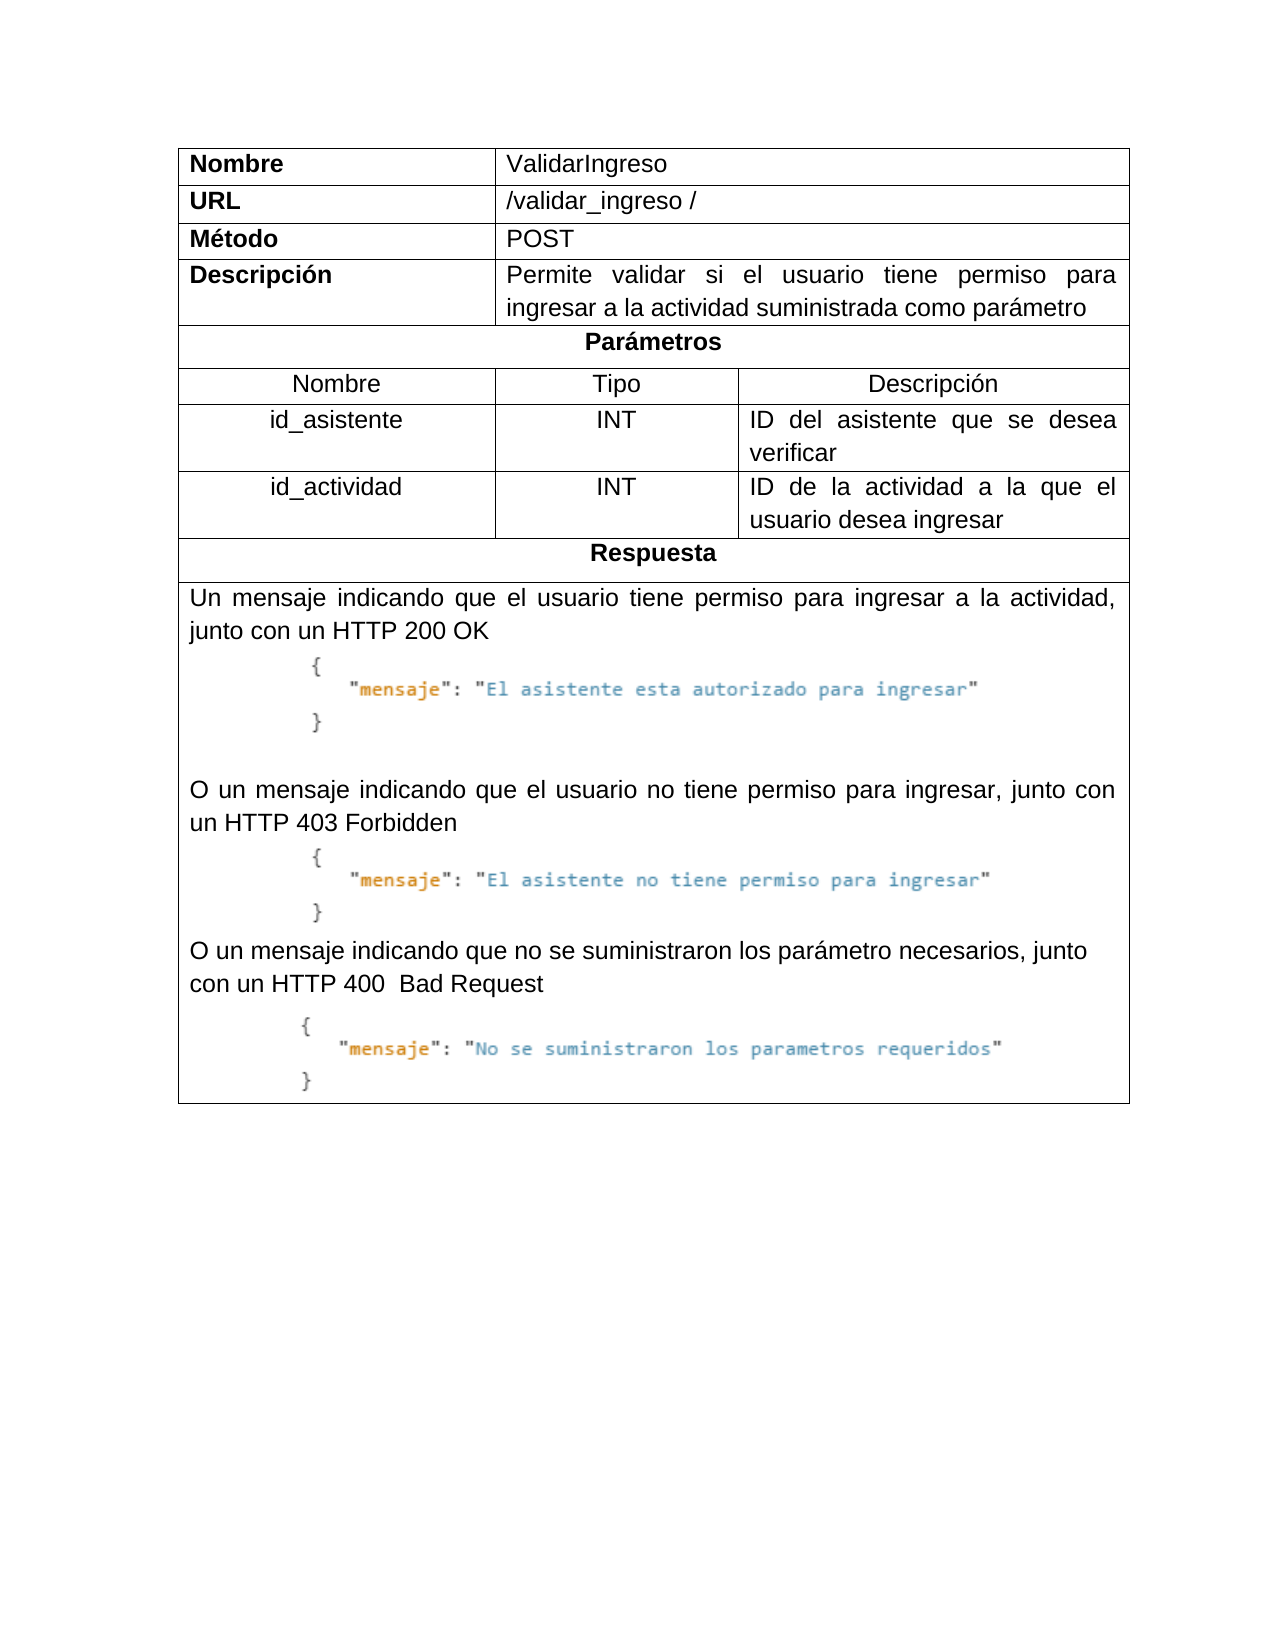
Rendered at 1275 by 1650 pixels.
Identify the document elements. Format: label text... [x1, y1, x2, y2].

table_cell Respuesta [179, 539, 1129, 582]
picture [293, 1002, 1014, 1099]
picture [304, 841, 1002, 932]
table_header ValidarIngreso [496, 149, 1129, 185]
picture [305, 649, 1001, 739]
table_cell ID de la actividad a la que el usuario desea ingresar [739, 472, 1129, 537]
table_cell POST [496, 224, 1129, 259]
table_cell URL [179, 186, 495, 223]
table_cell Tipo [496, 369, 738, 404]
table_cell ID del asistente que se desea verificar [739, 405, 1129, 471]
table_header Nombre [179, 149, 495, 185]
table_cell Parámetros [179, 326, 1129, 368]
table_cell Un mensaje indicando que el usuario tiene permiso para ingresar a la actividad, junto con un HTTP 200 OK O un mensaje indicando que el usuario no tiene permiso para ingresar, junto con un HTTP 403 Forbidden O un mensaje indicando que no se suministraron los parámetro necesarios, junto con un HTTP 400 Bad Request [179, 583, 1129, 1103]
table_cell INT [496, 405, 738, 471]
table_cell Nombre [179, 369, 495, 404]
table_cell INT [496, 472, 738, 537]
table_cell Método [179, 224, 495, 259]
table_cell /validar_ingreso / [496, 186, 1129, 223]
table_cell Descripción [739, 369, 1129, 404]
table_cell id_asistente [179, 405, 495, 471]
table_cell Descripción [179, 260, 495, 325]
table_cell Permite validar si el usuario tiene permiso para ingresar a la actividad suministrada como parámetro [496, 260, 1129, 325]
table_cell id_actividad [179, 472, 495, 537]
